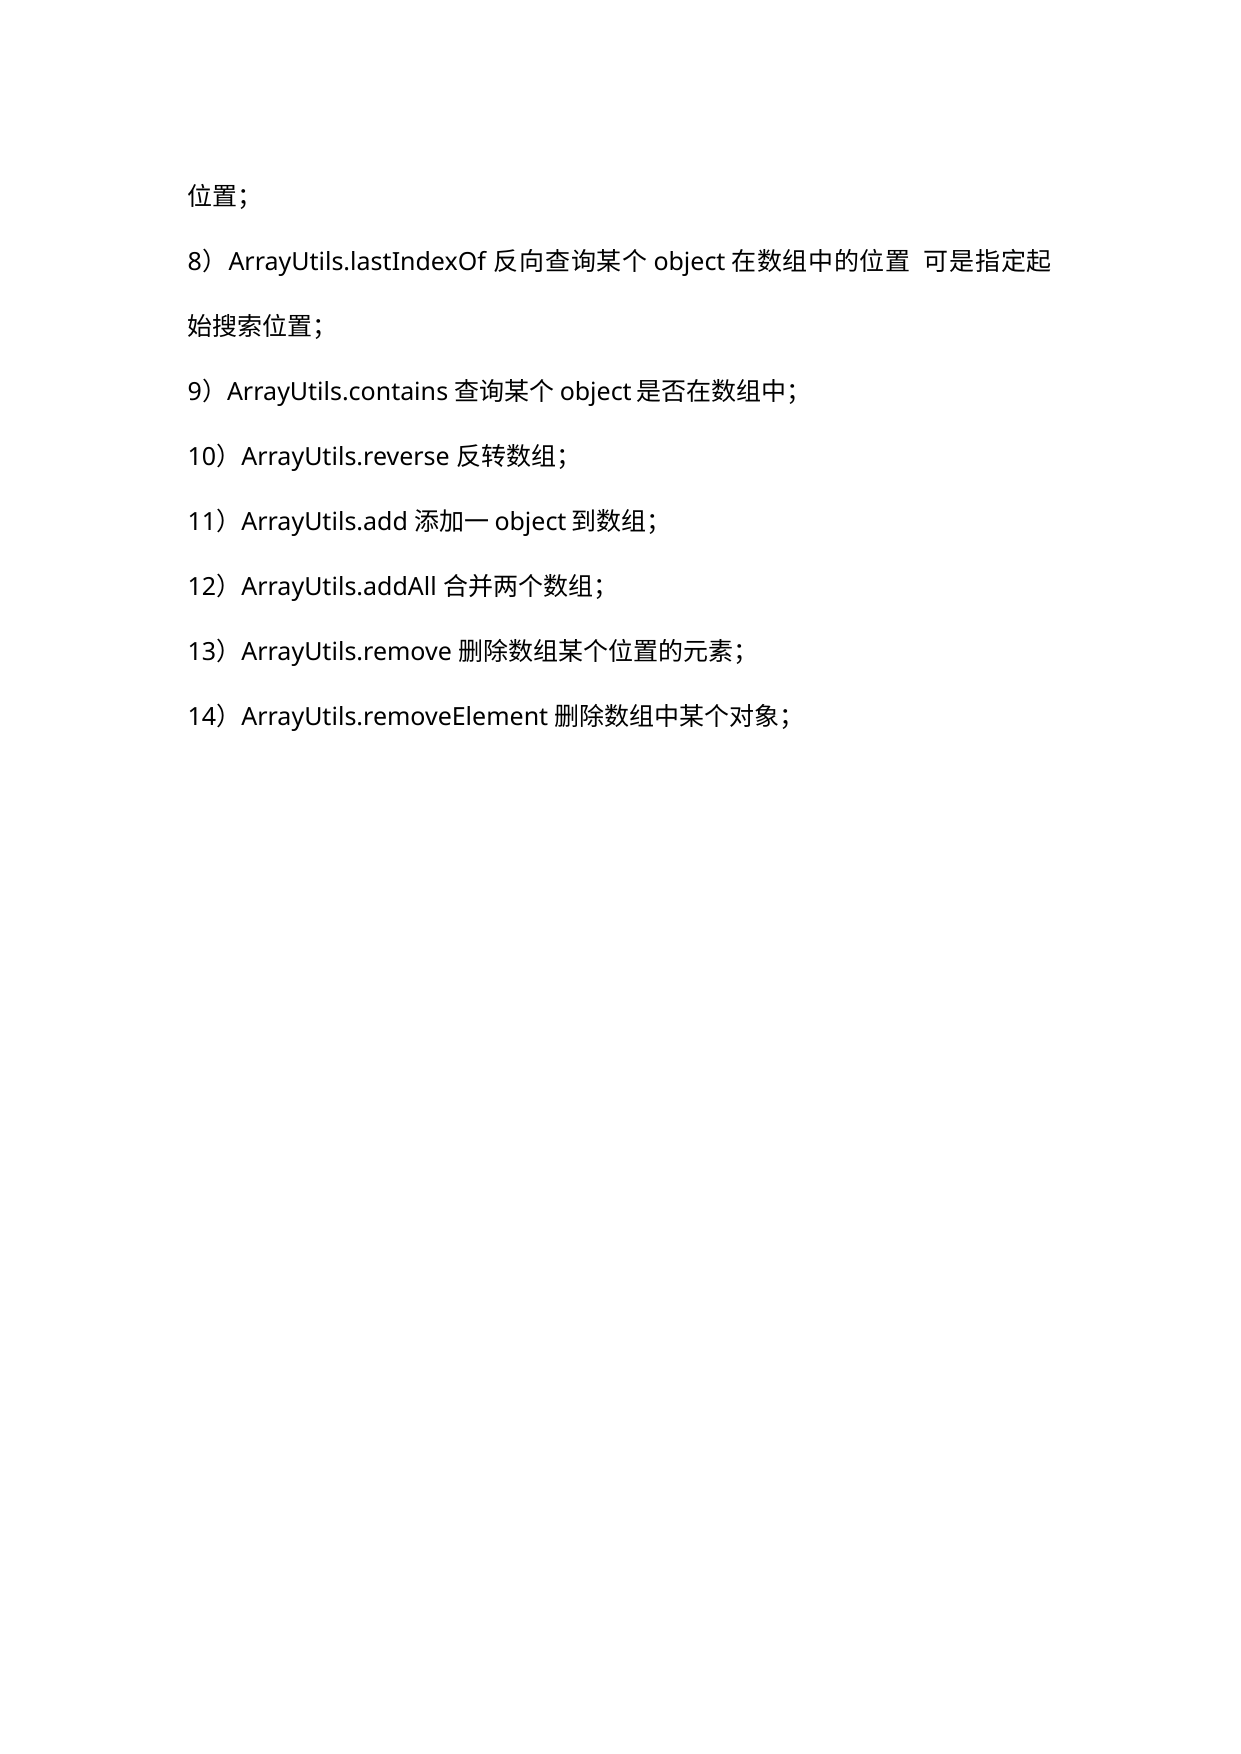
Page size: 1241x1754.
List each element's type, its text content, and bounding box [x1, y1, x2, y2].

text 12）ArrayUtils.addAll 合并两个数组； [187, 552, 1053, 617]
text 10）ArrayUtils.reverse 反转数组； [187, 422, 1053, 487]
text 14）ArrayUtils.removeElement 删除数组中某个对象； [187, 682, 1053, 747]
text 11）ArrayUtils.add 添加一object到数组； [187, 487, 1053, 552]
text 9）ArrayUtils.contains 查询某个object是否在数组中； [187, 357, 1053, 422]
text 8）ArrayUtils.lastIndexOf 反向查询某个object在数组中的位置 可是指定起始搜索位置； [187, 227, 1053, 357]
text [187, 162, 1053, 227]
text 13）ArrayUtils.remove 删除数组某个位置的元素； [187, 617, 1053, 682]
